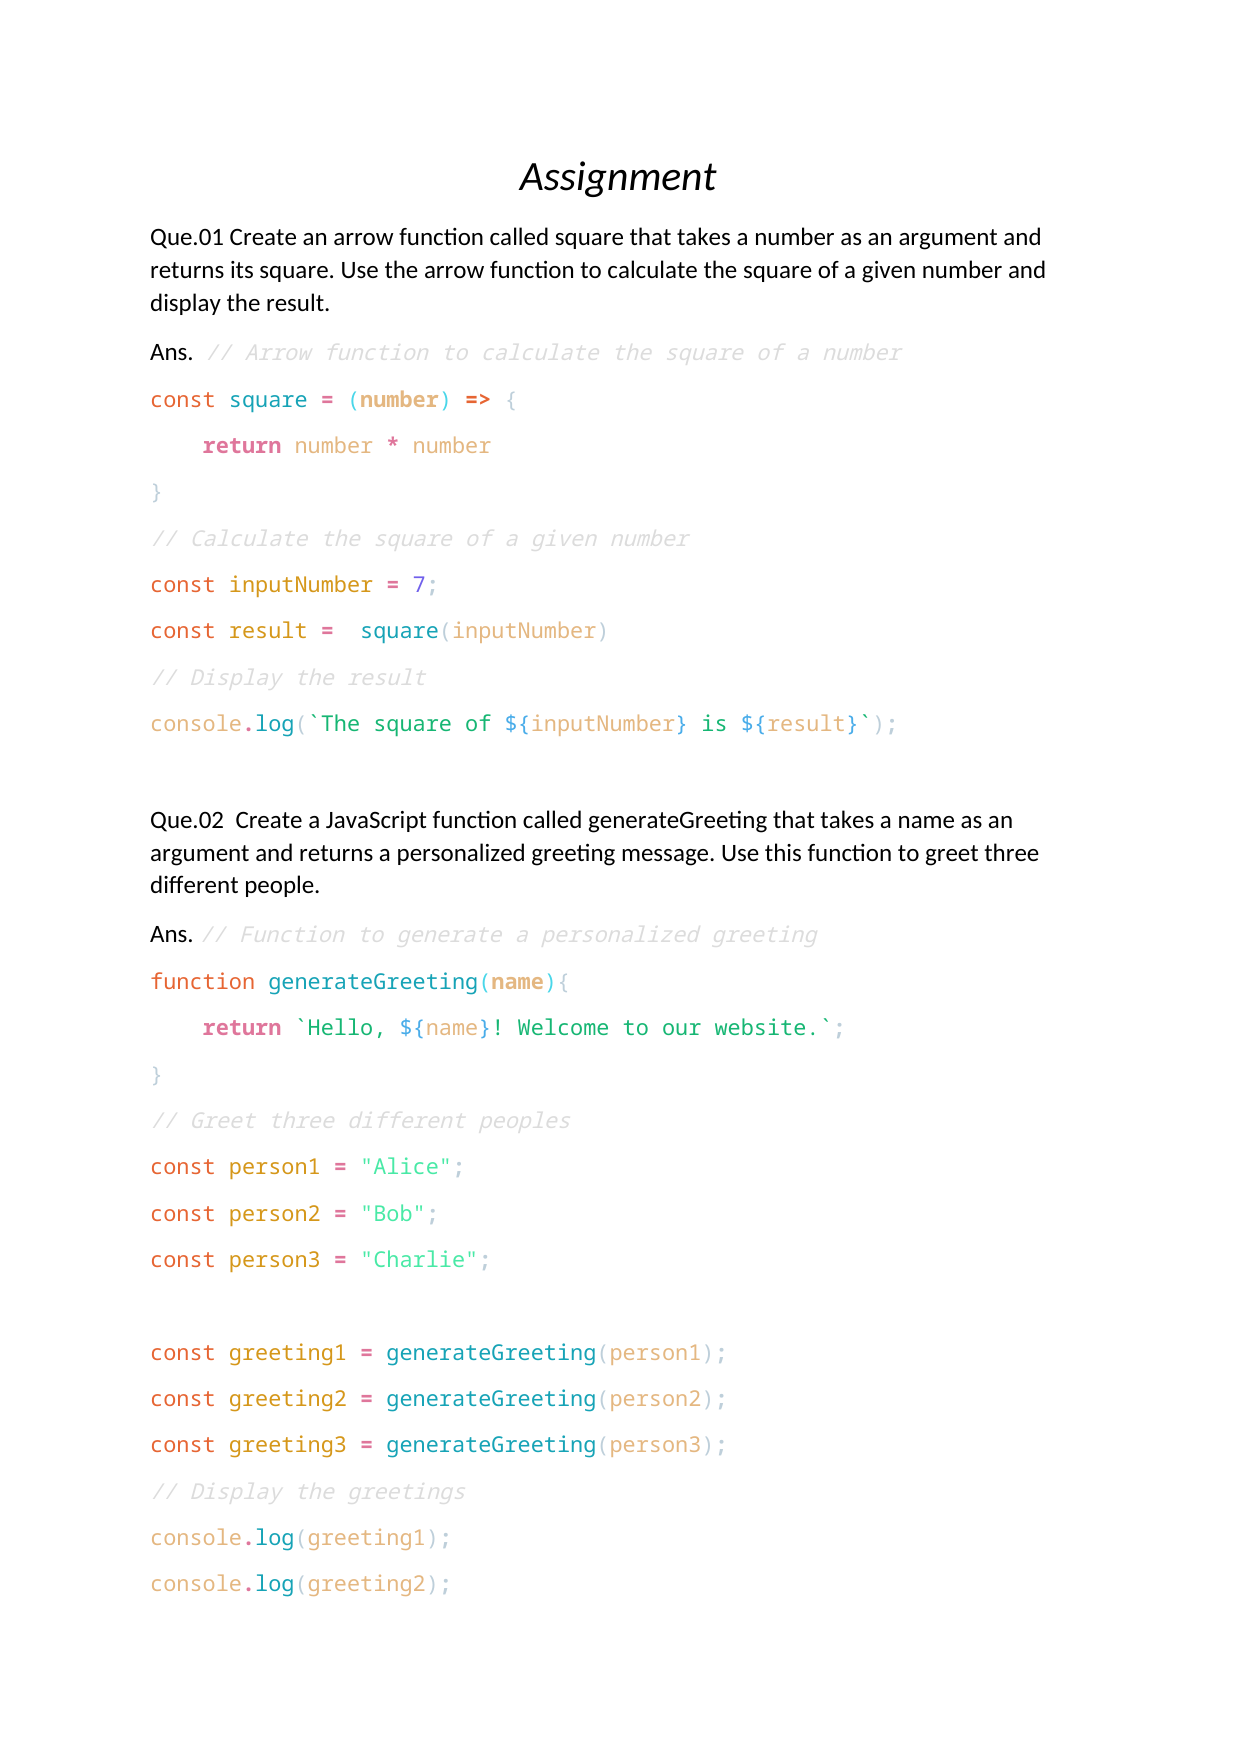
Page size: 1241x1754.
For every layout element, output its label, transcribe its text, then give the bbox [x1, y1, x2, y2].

text // Display the result [150, 661, 1090, 691]
text console.log(greeting1); [150, 1522, 1090, 1551]
text const person3 = "Charlie"; [150, 1244, 1090, 1273]
text const greeting3 = generateGreeting(person3); [150, 1429, 1090, 1459]
text console.log(`The square of ${inputNumber} is ${result}`); [150, 708, 1090, 737]
text const square = (number) => { [150, 383, 1090, 413]
text function generateGreeting(name){ [150, 966, 1090, 995]
text const greeting1 = generateGreeting(person1); [150, 1336, 1090, 1366]
text const person1 = "Alice"; [150, 1151, 1090, 1181]
text const result = square(inputNumber) [150, 615, 1090, 645]
text Que.02 Create a JavaScript function called generateGreeting that takes a name as an argument and returns a personalized greeting message. Use this function to greet three different people. [150, 804, 1090, 900]
text // Greet three different peoples [150, 1104, 1090, 1134]
text return number * number [150, 430, 1090, 459]
text const greeting2 = generateGreeting(person2); [150, 1383, 1090, 1412]
text Assignment [150, 150, 1090, 201]
text Ans. // Function to generate a personalized greeting [150, 919, 1090, 949]
text // Calculate the square of a given number [150, 522, 1090, 552]
text console.log(greeting2); [150, 1568, 1090, 1598]
text } [150, 1058, 1090, 1088]
text return `Hello, ${name}! Welcome to our website.`; [150, 1012, 1090, 1042]
text const inputNumber = 7; [150, 569, 1090, 598]
text const person2 = "Bob"; [150, 1197, 1090, 1227]
text Ans. // Arrow function to calculate the square of a number [150, 337, 1090, 367]
text // Display the greetings [150, 1475, 1090, 1505]
text } [150, 476, 1090, 506]
text Que.01 Create an arrow function called square that takes a number as an argument and returns its square. Use the arrow function to calculate the square of a given number and display the result. [150, 222, 1090, 318]
